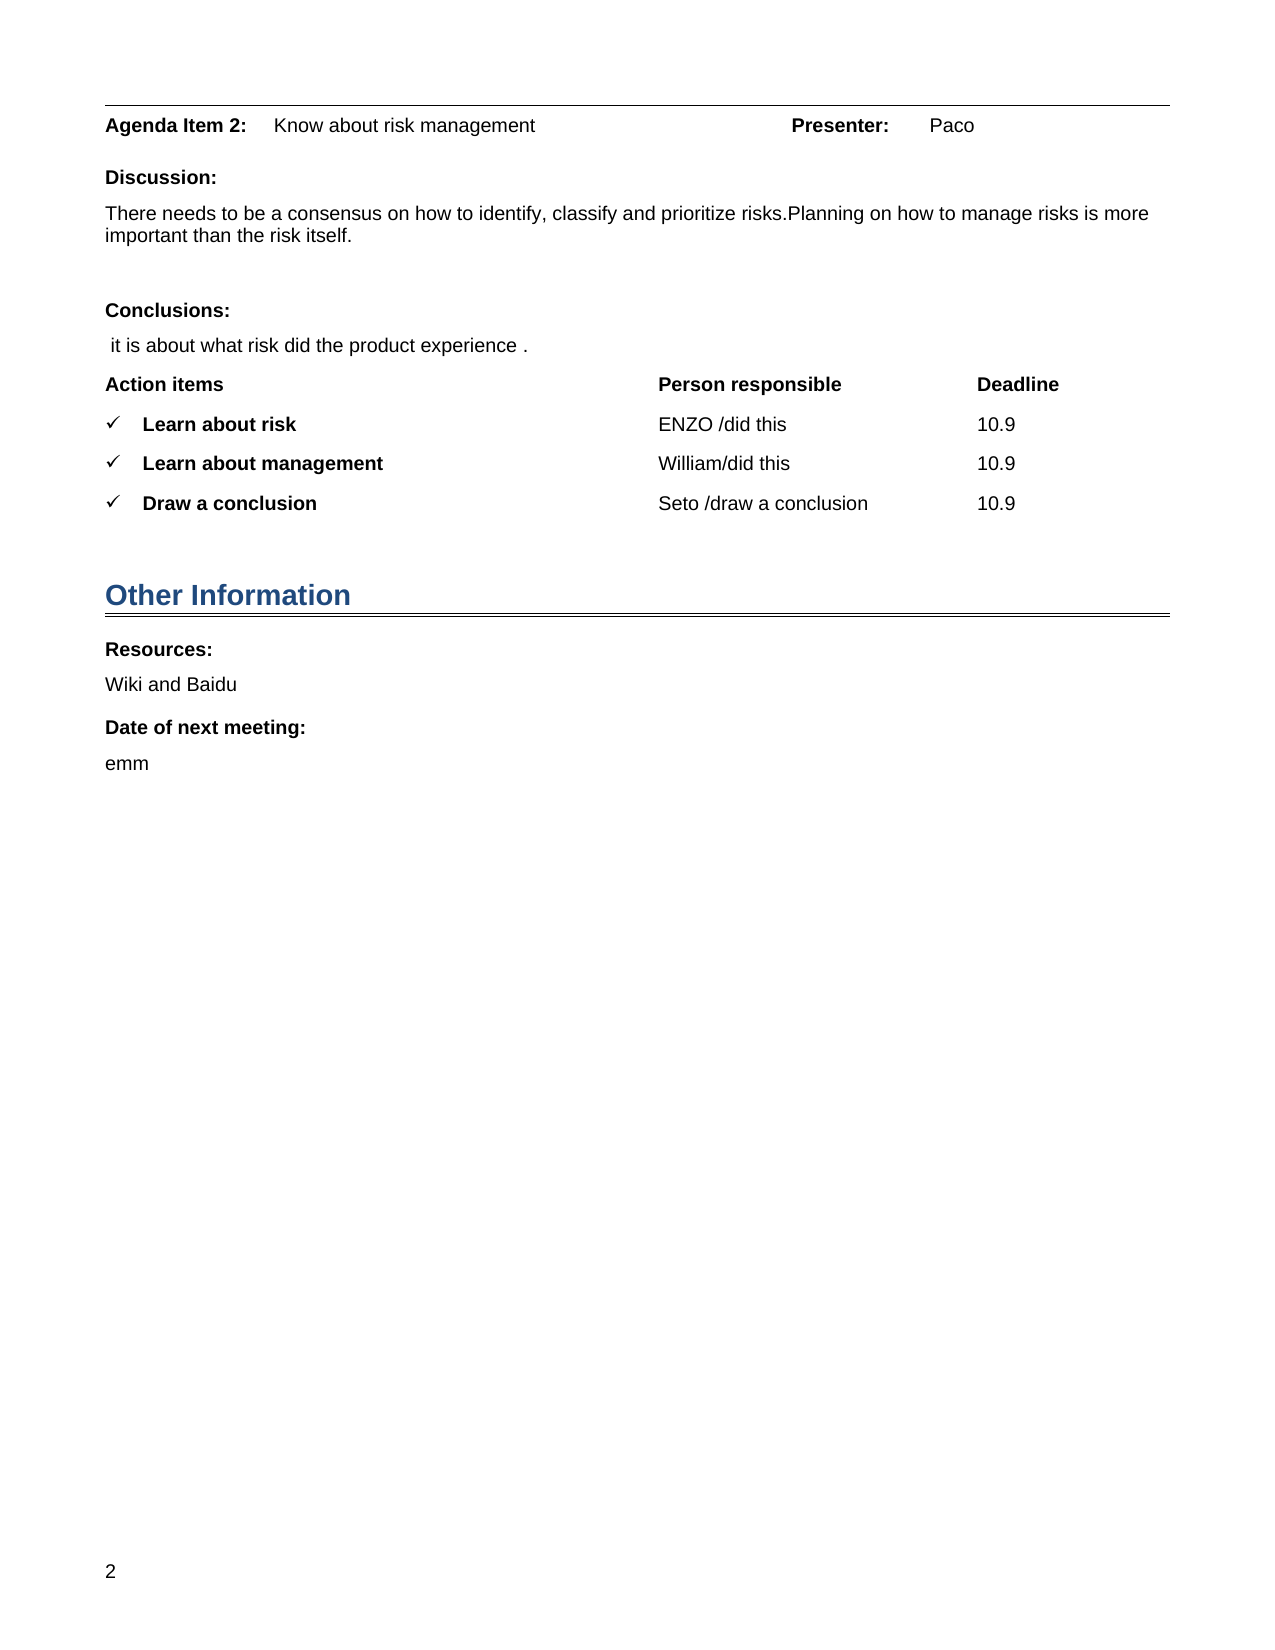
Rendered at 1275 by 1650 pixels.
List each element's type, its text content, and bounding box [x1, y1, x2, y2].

table_cell Draw a conclusion [105, 483, 658, 553]
table_cell Seto /draw a conclusion [658, 483, 977, 553]
table_cell William/did this [658, 444, 977, 483]
table_cell 10.9 [977, 444, 1170, 483]
table_cell 10.9 [977, 404, 1170, 444]
table_header [977, 365, 1170, 404]
table_header Agenda Item 2: [105, 106, 274, 145]
text it is about what risk did the product experience . [105, 334, 1170, 357]
table_cell ENZO /did this [658, 404, 977, 444]
table_cell 10.9 [977, 483, 1170, 553]
table_header Paco [929, 106, 1170, 145]
table_header [791, 106, 929, 145]
text emm [105, 751, 1170, 774]
table_cell Learn about risk [105, 404, 658, 444]
text Wiki and Baidu [105, 673, 1170, 695]
table_header [658, 365, 977, 404]
table_cell Learn about management [105, 444, 658, 483]
subtitle Date of next meeting: [105, 716, 1170, 739]
table_header Know about risk management [274, 106, 791, 145]
text There needs to be a consensus on how to identify, classify and prioritize risks.Planning on how to manage risks is more important than the risk itself. [105, 201, 1170, 247]
table_header [105, 365, 658, 404]
